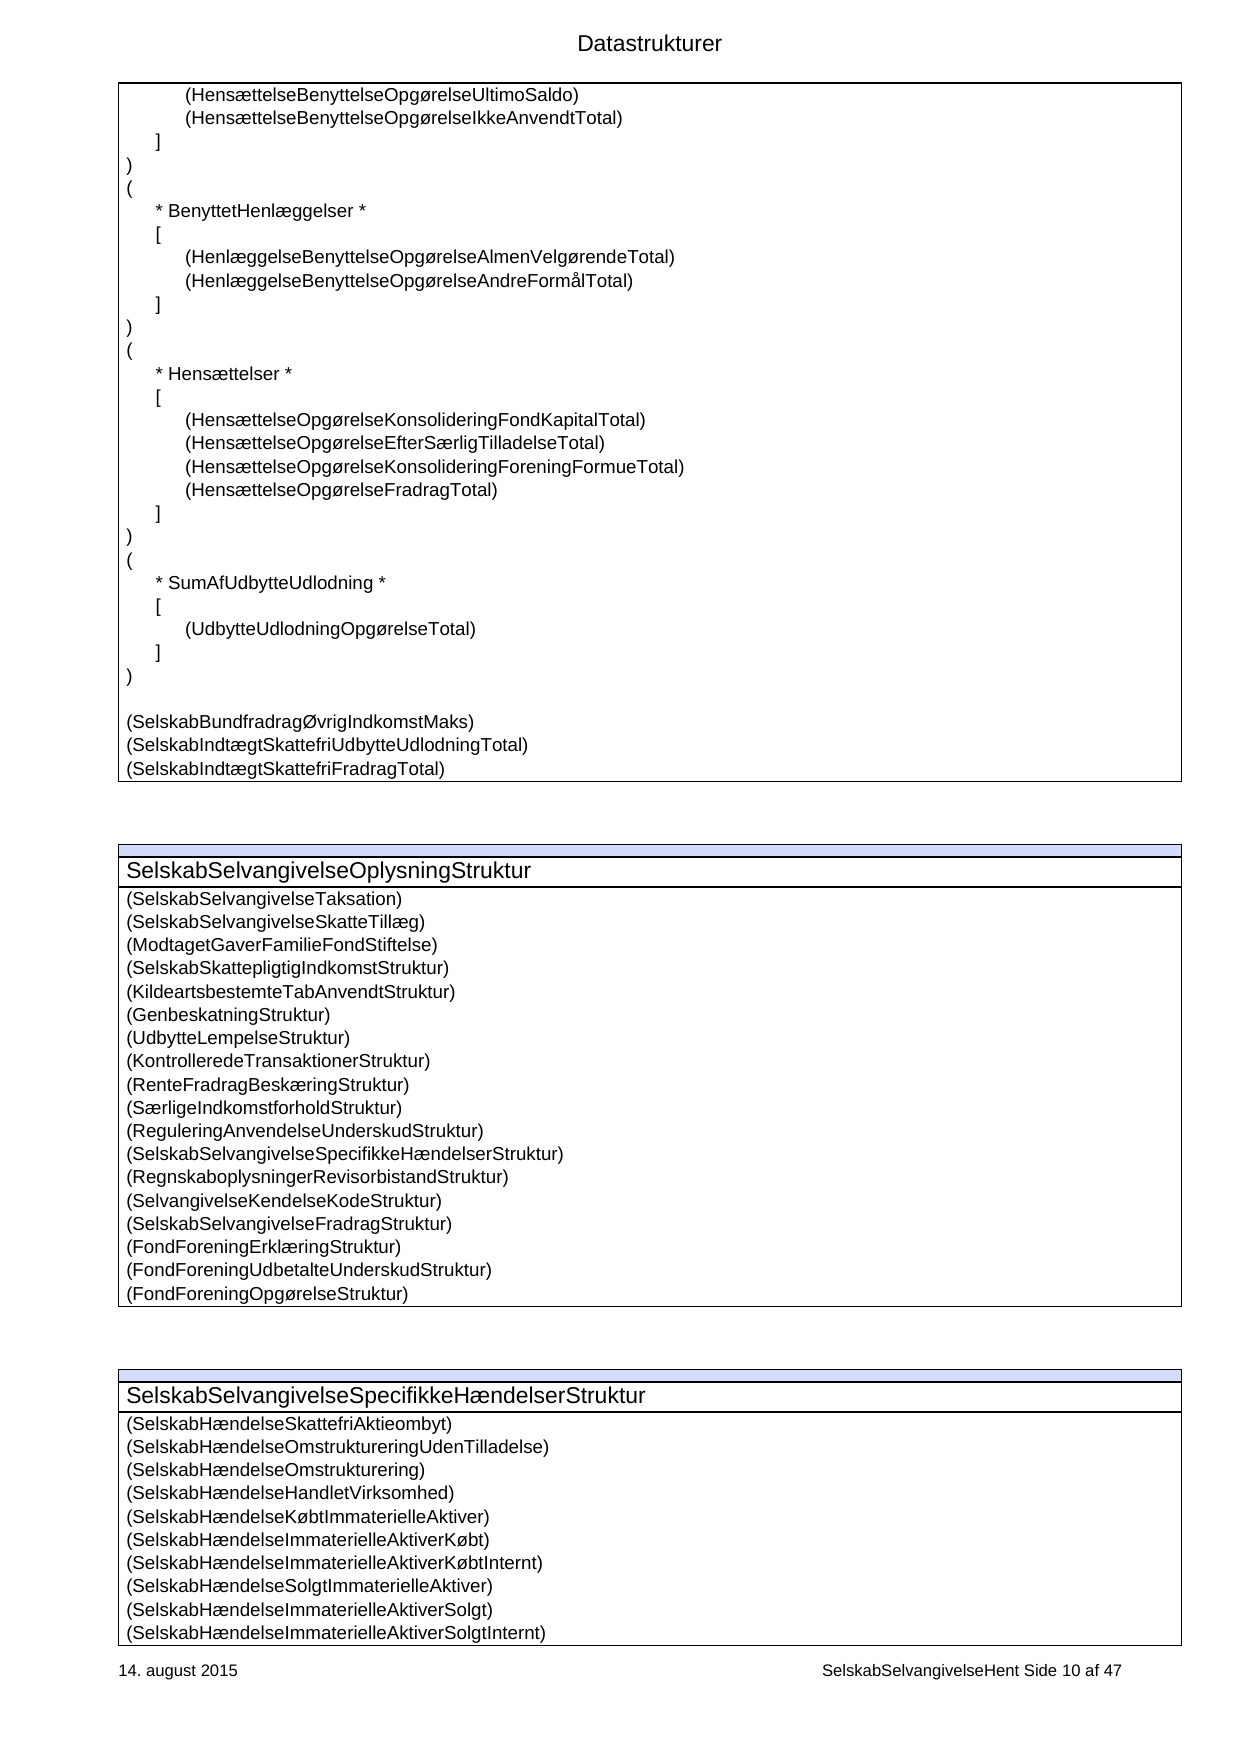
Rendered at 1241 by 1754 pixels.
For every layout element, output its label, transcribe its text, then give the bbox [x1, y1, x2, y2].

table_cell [119, 84, 1181, 781]
table_header [119, 1370, 1181, 1381]
table_cell SelskabSelvangivelseSpecifikkeHændelserStruktur [119, 1383, 1181, 1411]
table_cell SelskabSelvangivelseOplysningStruktur [119, 858, 1181, 886]
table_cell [119, 1413, 1181, 1645]
table_header [119, 845, 1181, 856]
table_cell (SelskabSelvangivelseTaksation) (SelskabSelvangivelseSkatteTillæg) (ModtagetGaverFamilieFondStiftelse) (SelskabSkattepligtigIndkomstStruktur) (KildeartsbestemteTabAnvendtStruktur) (GenbeskatningStruktur) (UdbytteLempelseStruktur) (KontrolleredeTransaktionerStruktur) (RenteFradragBeskæringStruktur) (SærligeIndkomstforholdStruktur) (ReguleringAnvendelseUnderskudStruktur) (SelskabSelvangivelseSpecifikkeHændelserStruktur) (RegnskaboplysningerRevisorbistandStruktur) (SelvangivelseKendelseKodeStruktur) (SelskabSelvangivelseFradragStruktur) (FondForeningErklæringStruktur) (FondForeningUdbetalteUnderskudStruktur) (FondForeningOpgørelseStruktur) [119, 888, 1181, 1306]
